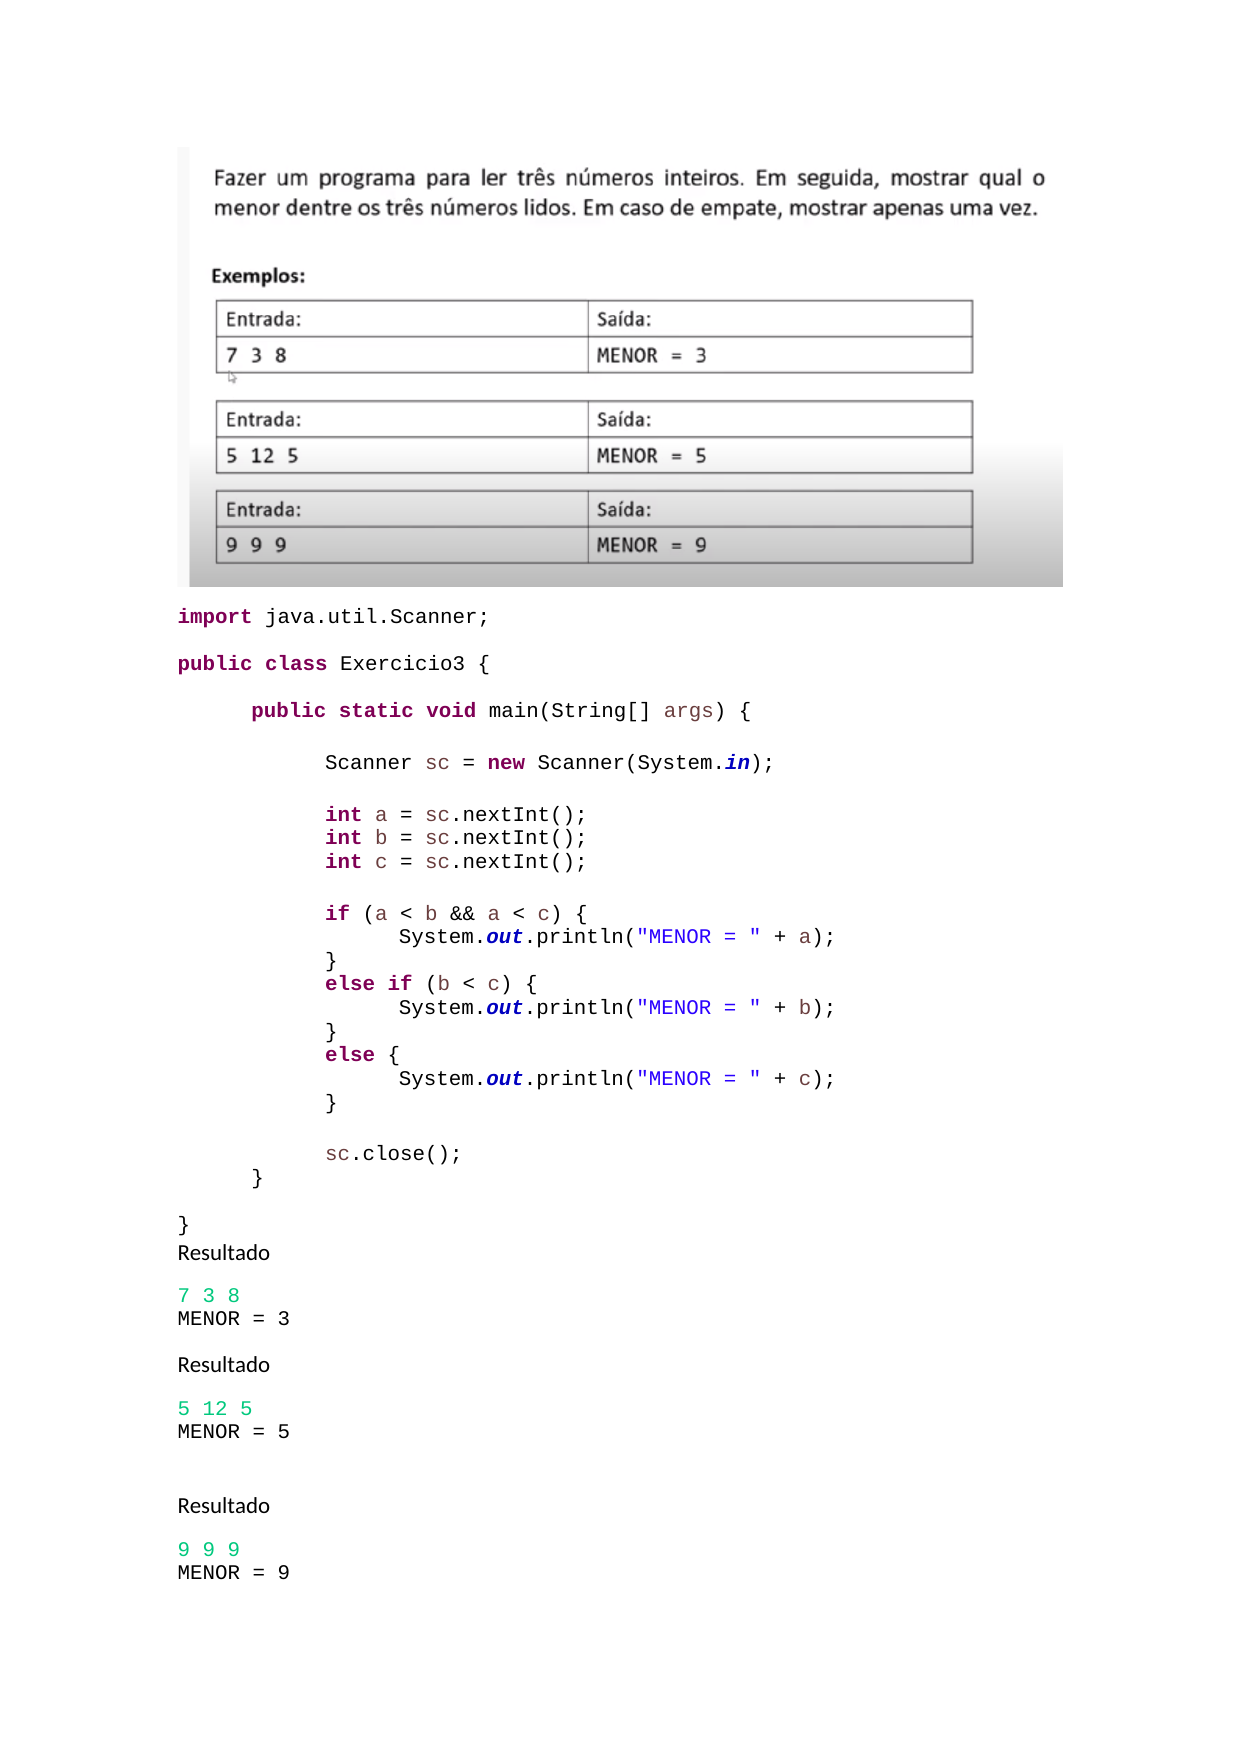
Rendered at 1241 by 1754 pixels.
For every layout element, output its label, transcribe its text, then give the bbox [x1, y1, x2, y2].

text } [177, 1021, 1063, 1044]
text MENOR = 5 [177, 1421, 1063, 1445]
text int c = sc.nextInt(); [177, 851, 1063, 874]
text System.out.println("MENOR = " + a); [177, 926, 1063, 950]
text } [177, 1092, 1063, 1115]
text else { [177, 1044, 1063, 1068]
text int b = sc.nextInt(); [177, 827, 1063, 851]
picture [177, 147, 1063, 587]
text public static void main(String[] args) { [177, 700, 1063, 724]
text import java.util.Scanner; [177, 606, 1063, 629]
text public class Exercicio3 { [177, 653, 1063, 677]
text if (a < b && a < c) { [177, 902, 1063, 926]
text } [177, 950, 1063, 973]
text 9 9 9 [177, 1538, 1063, 1562]
text } [177, 1214, 1063, 1238]
text MENOR = 9 [177, 1562, 1063, 1586]
text Resultado [177, 1492, 1063, 1520]
text else if (b < c) { [177, 973, 1063, 997]
text Resultado [177, 1351, 1063, 1379]
text Scanner sc = new Scanner(System.in); [177, 752, 1063, 776]
text } [177, 1167, 1063, 1191]
text 7 3 8 [177, 1285, 1063, 1308]
text Resultado [177, 1238, 1063, 1266]
text 5 12 5 [177, 1397, 1063, 1421]
text sc.close(); [177, 1143, 1063, 1167]
text MENOR = 3 [177, 1308, 1063, 1332]
text System.out.println("MENOR = " + b); [177, 997, 1063, 1021]
text int a = sc.nextInt(); [177, 803, 1063, 827]
text System.out.println("MENOR = " + c); [177, 1068, 1063, 1092]
